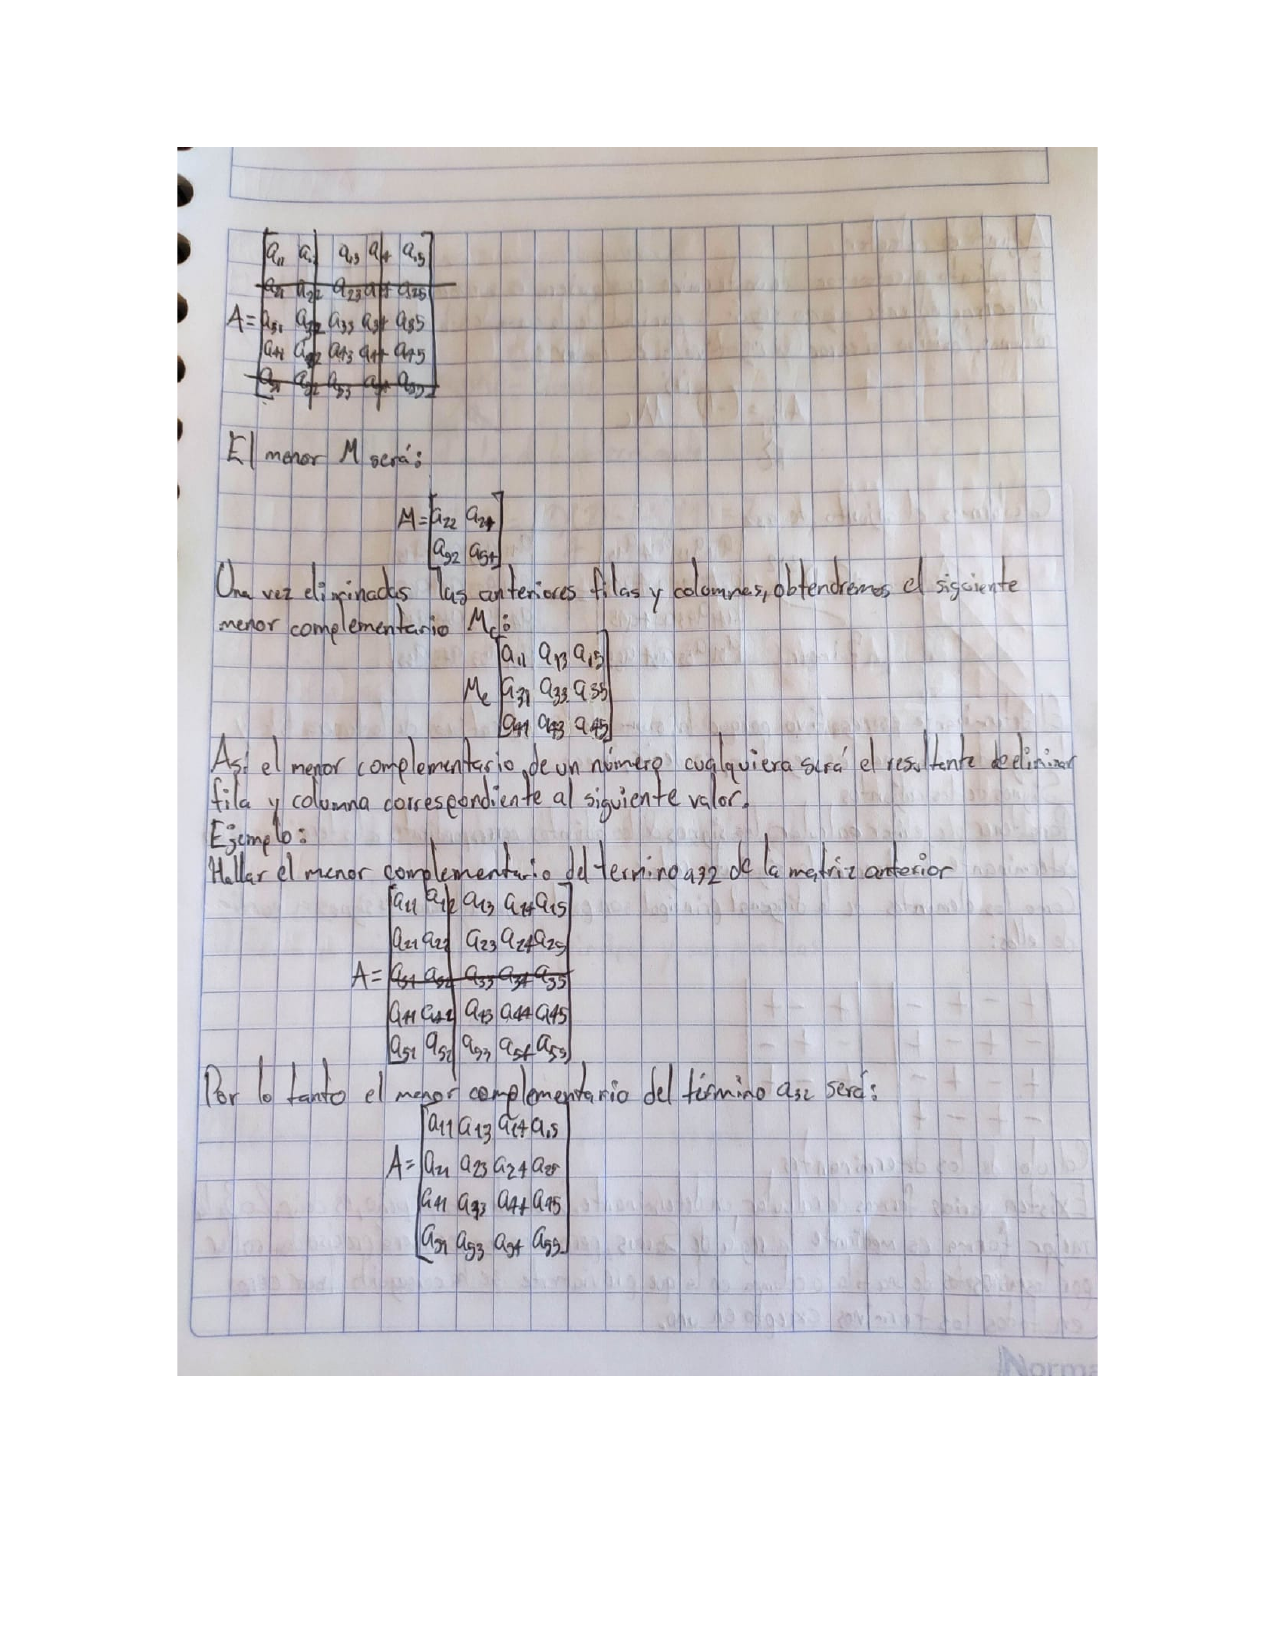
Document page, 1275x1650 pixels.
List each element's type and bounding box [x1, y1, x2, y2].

picture [177, 147, 1098, 1376]
